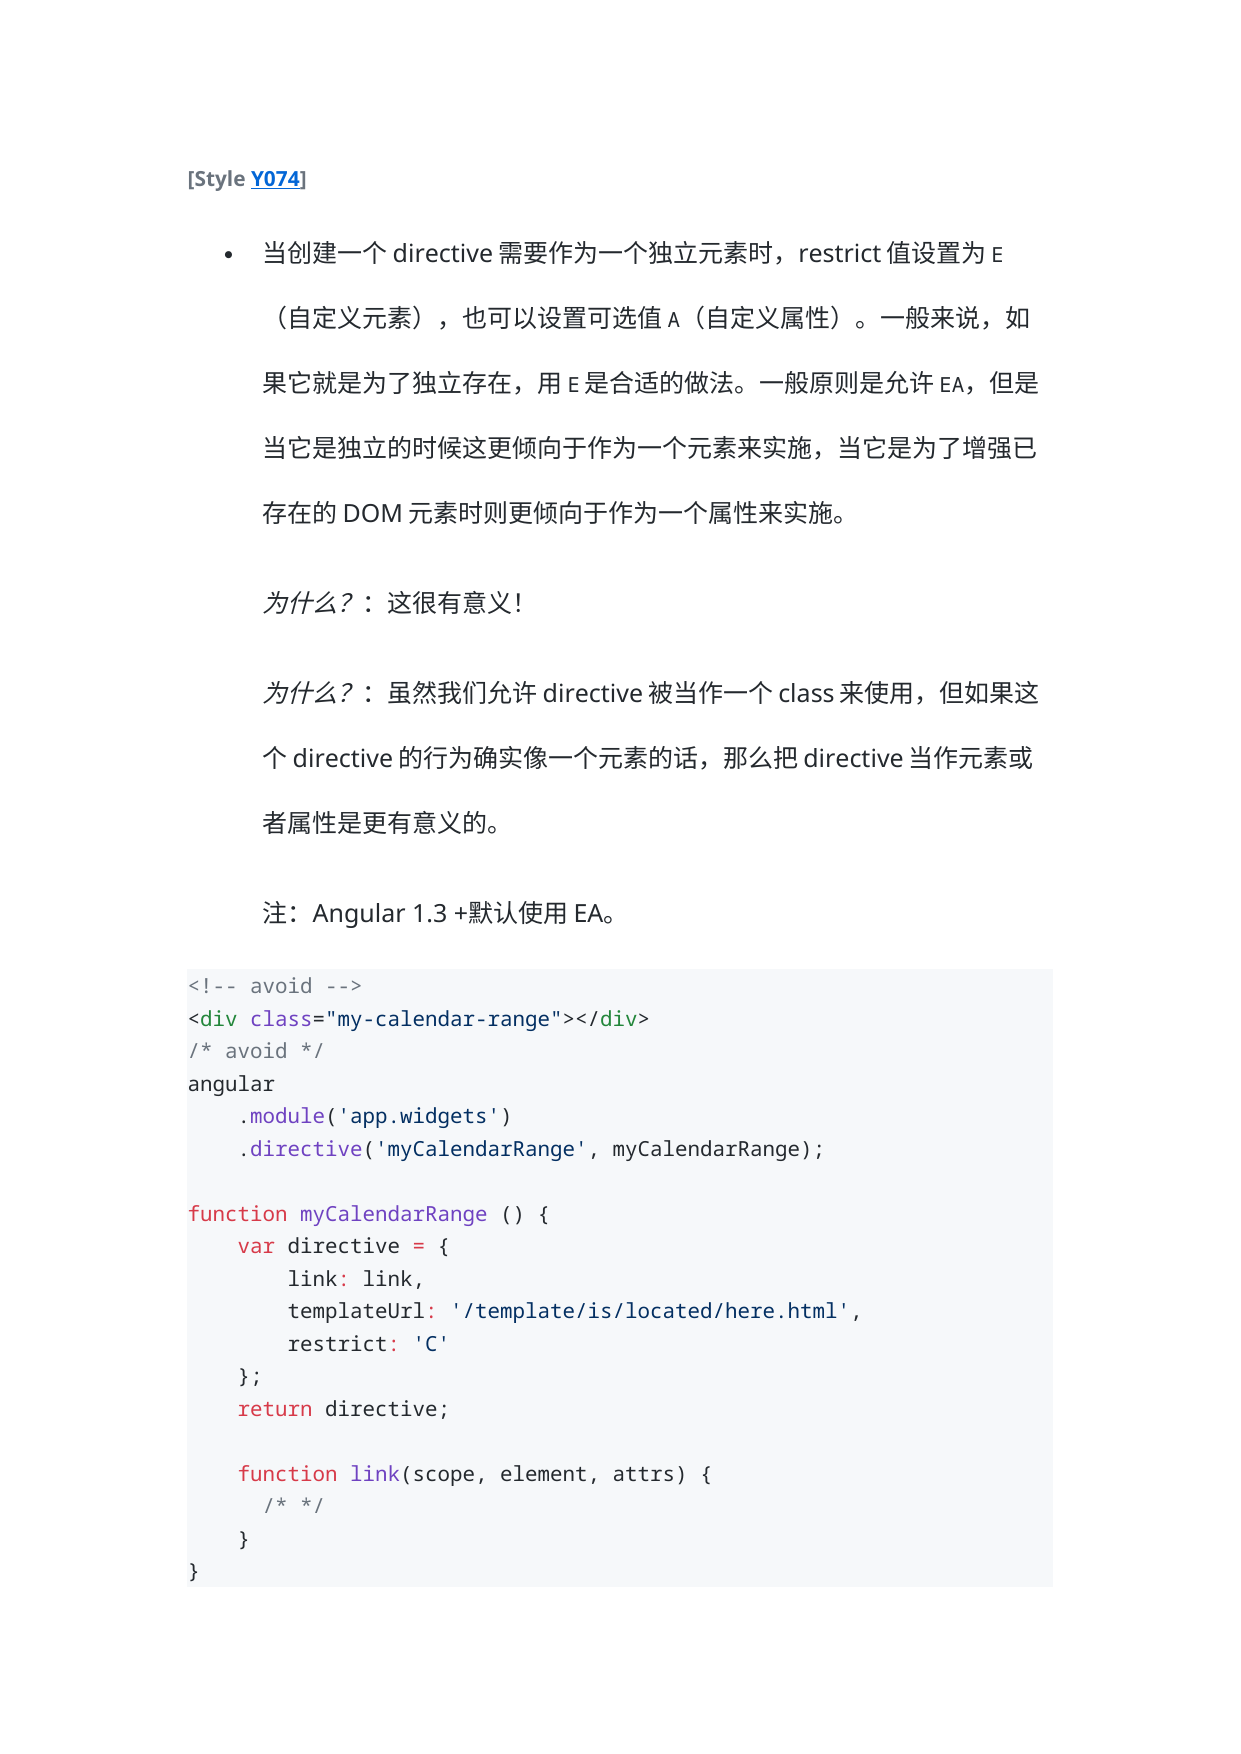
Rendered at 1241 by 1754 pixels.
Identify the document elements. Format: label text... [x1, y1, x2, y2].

text .directive('myCalendarRange', myCalendarRange); [187, 1132, 1053, 1164]
list 当创建一个directive需要作为一个独立元素时，restrict值设置为E（自定义元素），也可以设置可选值A（自定义属性）。一般来说，如果它就是为了独立存在，用E是合适的做法。一般原则是允许EA，但是当它是独立的时候这更倾向于作为一个元素来实施，当它是为了增强已存在的DOM元素时则更倾向于作为一个属性来实施。 [225, 219, 1053, 544]
text function link(scope, element, attrs) { [187, 1457, 1053, 1489]
text } [187, 1522, 1053, 1554]
text <!-- avoid --> [187, 969, 1053, 1002]
text }; [187, 1359, 1053, 1392]
text angular [187, 1067, 1053, 1099]
text 为什么？：这很有意义！ [262, 569, 1053, 634]
text } [187, 1554, 1053, 1587]
subtitle [Style Y074] [187, 162, 1053, 194]
text .module('app.widgets') [187, 1099, 1053, 1132]
text restrict: 'C' [187, 1327, 1053, 1359]
text 注：Angular 1.3 +默认使用EA。 [262, 879, 1053, 944]
text var directive = { [187, 1229, 1053, 1262]
text link: link, [187, 1262, 1053, 1294]
text 为什么？：虽然我们允许directive被当作一个class来使用，但如果这个directive的行为确实像一个元素的话，那么把directive当作元素或者属性是更有意义的。 [262, 659, 1053, 854]
text templateUrl: '/template/is/located/here.html', [187, 1294, 1053, 1327]
text function myCalendarRange () { [187, 1197, 1053, 1229]
text <div class="my-calendar-range"></div> [187, 1002, 1053, 1034]
text /* avoid */ [187, 1034, 1053, 1067]
text /* */ [187, 1489, 1053, 1522]
text return directive; [187, 1392, 1053, 1424]
